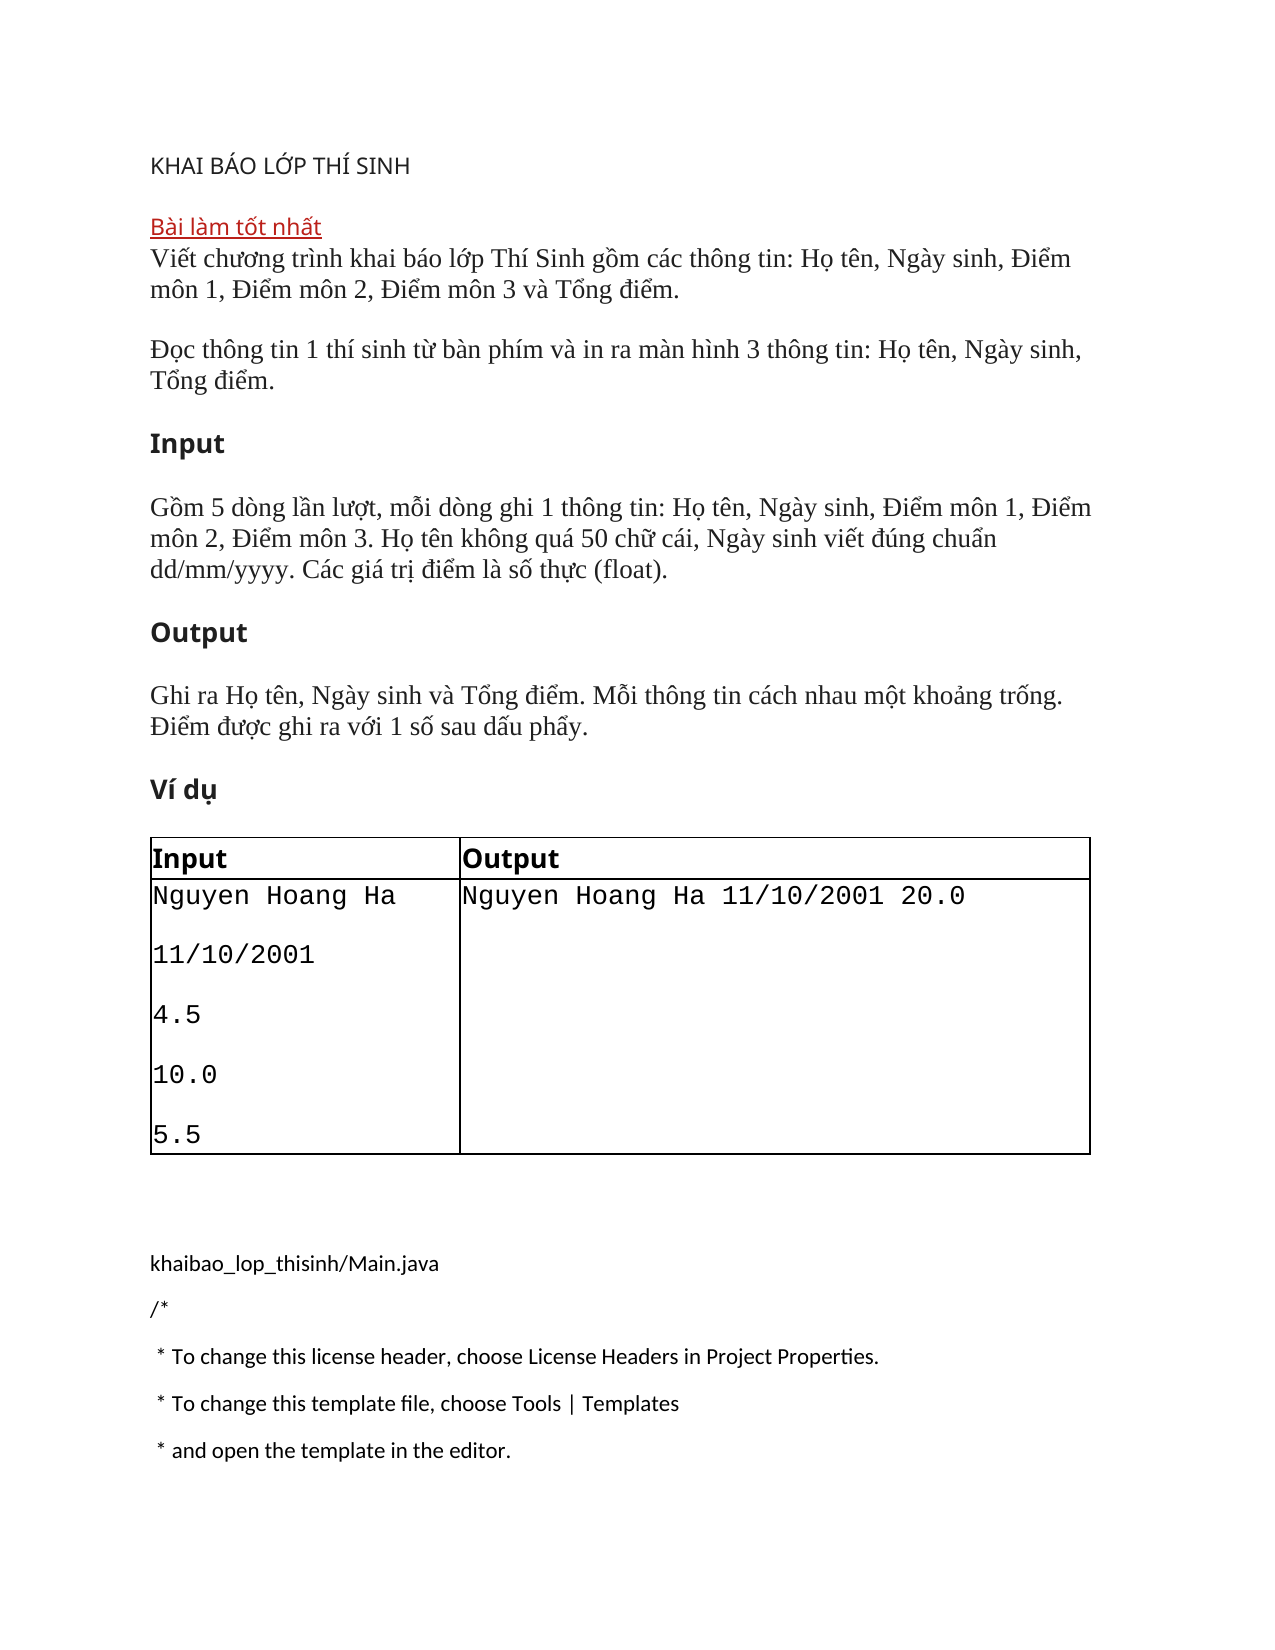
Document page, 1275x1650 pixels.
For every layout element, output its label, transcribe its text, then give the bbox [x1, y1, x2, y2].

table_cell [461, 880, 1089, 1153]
text Output [150, 613, 1125, 650]
text * To change this template file, choose Tools | Templates [150, 1389, 1125, 1417]
text KHAI BÁO LỚP THÍ SINH [150, 150, 1125, 181]
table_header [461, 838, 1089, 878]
text khaibao_lop_thisinh/Main.java [150, 1249, 1125, 1277]
text Ghi ra Họ tên, Ngày sinh và Tổng điểm. Mỗi thông tin cách nhau một khoảng trống. Điểm được ghi ra với 1 số sau dấu phẩy. [150, 679, 1125, 742]
text Đọc thông tin 1 thí sinh từ bàn phím và in ra màn hình 3 thông tin: Họ tên, Ngày sinh, Tổng điểm. [150, 333, 1125, 395]
text Bài làm tốt nhất [150, 210, 1125, 242]
text /* [150, 1296, 1125, 1323]
text * and open the template in the editor. [150, 1436, 1125, 1464]
text Viết chương trình khai báo lớp Thí Sinh gồm các thông tin: Họ tên, Ngày sinh, Điểm môn 1, Điểm môn 2, Điểm môn 3 và Tổng điểm. [150, 242, 1125, 304]
text * To change this license header, choose License Headers in Project Properties. [150, 1342, 1125, 1370]
text Ví dụ [150, 771, 1125, 808]
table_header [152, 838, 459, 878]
text Input [150, 424, 1125, 461]
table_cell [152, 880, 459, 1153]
text Gồm 5 dòng lần lượt, mỗi dòng ghi 1 thông tin: Họ tên, Ngày sinh, Điểm môn 1, Điểm môn 2, Điểm môn 3. Họ tên không quá 50 chữ cái, Ngày sinh viết đúng chuẩn dd/mm/yyyy. Các giá trị điểm là số thực (float). [150, 491, 1125, 584]
